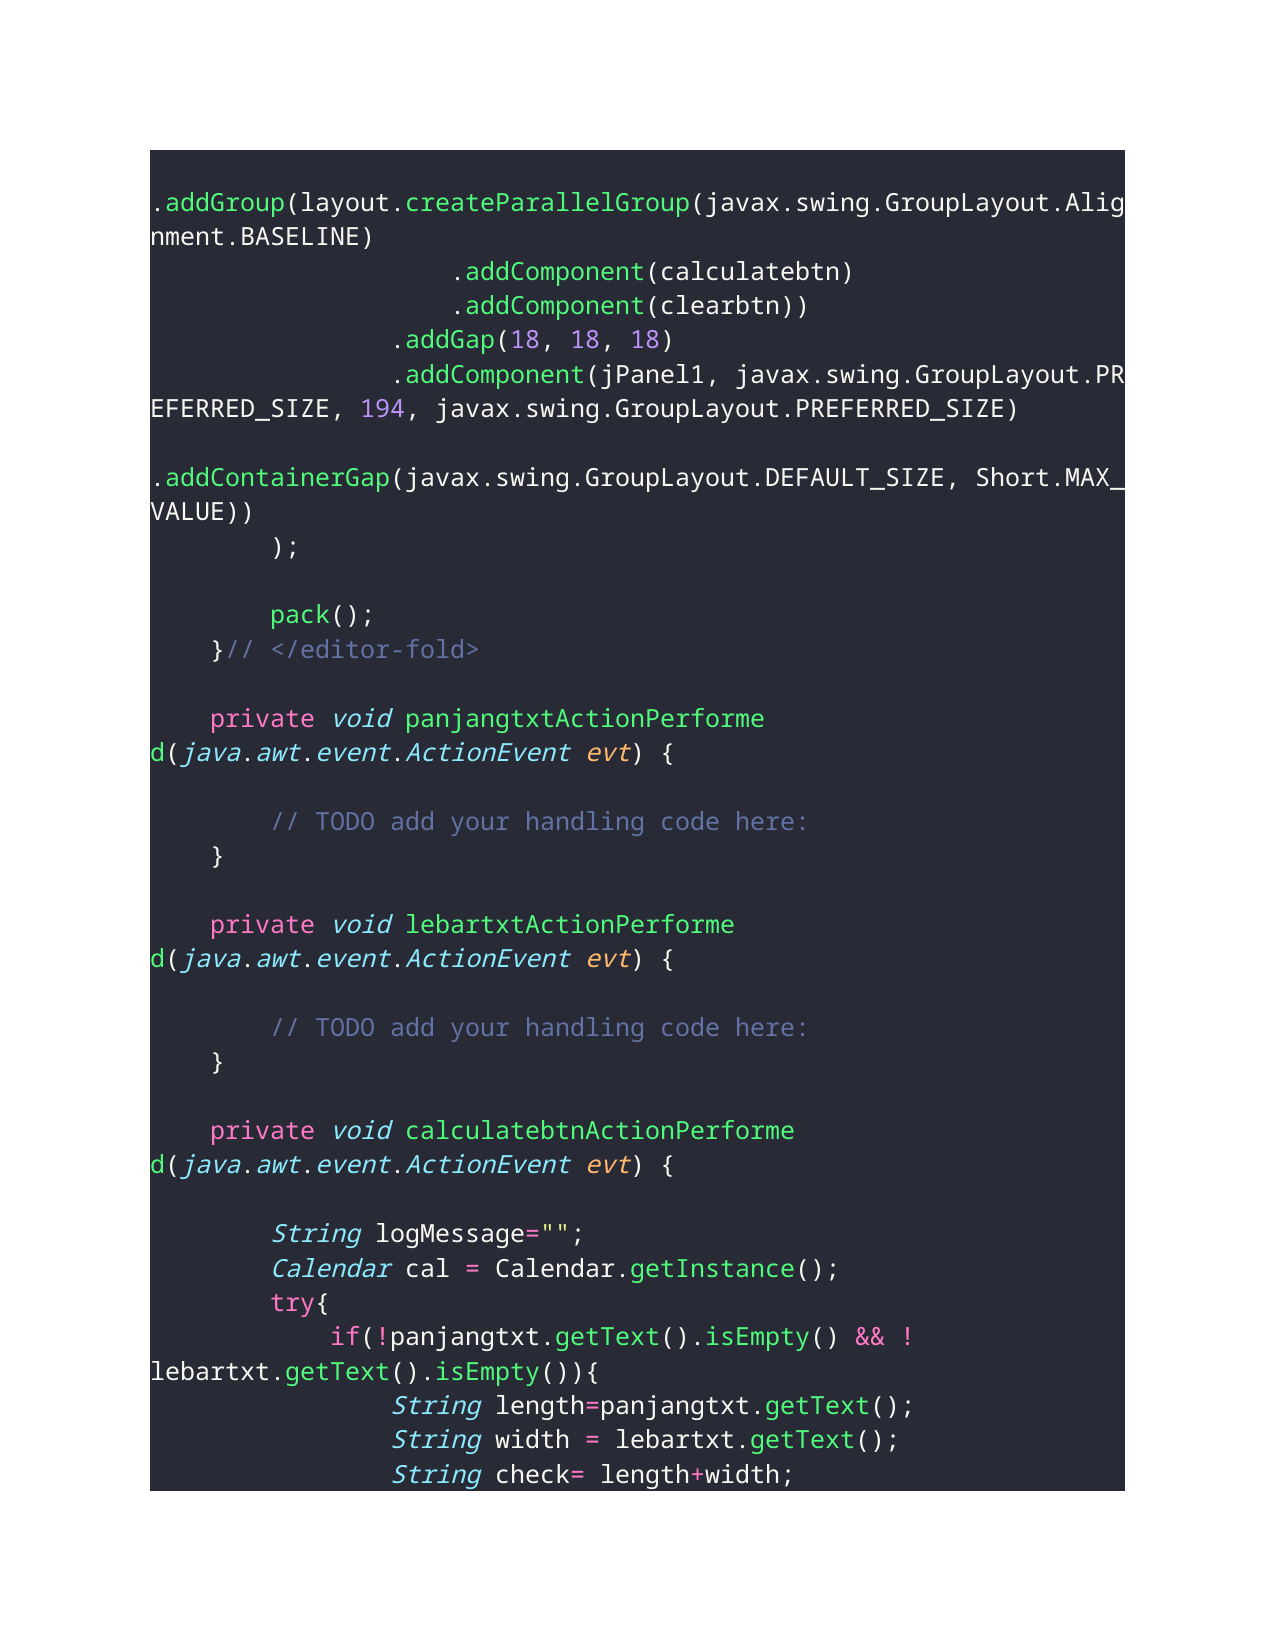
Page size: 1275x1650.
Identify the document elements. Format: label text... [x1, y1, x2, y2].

text .addComponent(calculatebtn) [150, 253, 1125, 287]
text // TODO add your handling code here: [150, 803, 1125, 837]
text } [150, 1044, 1125, 1078]
text String check= length+width; [150, 1456, 1125, 1491]
text String width = lebartxt.getText(); [150, 1422, 1125, 1456]
text } [150, 837, 1125, 872]
text String length=panjangtxt.getText(); [150, 1387, 1125, 1422]
text if(!panjangtxt.getText().isEmpty() && !lebartxt.getText().isEmpty()){ [150, 1319, 1125, 1387]
text ); [150, 528, 1125, 562]
text Calendar cal = Calendar.getInstance(); [150, 1250, 1125, 1284]
text .addGroup(layout.createParallelGroup(javax.swing.GroupLayout.Alignment.BASELINE) [150, 150, 1125, 253]
text .addContainerGap(javax.swing.GroupLayout.DEFAULT_SIZE, Short.MAX_VALUE)) [150, 425, 1125, 528]
text private void lebartxtActionPerformed(java.awt.event.ActionEvent evt) { [150, 906, 1125, 1009]
text .addComponent(jPanel1, javax.swing.GroupLayout.PREFERRED_SIZE, 194, javax.swing.GroupLayout.PREFERRED_SIZE) [150, 356, 1125, 425]
text private void panjangtxtActionPerformed(java.awt.event.ActionEvent evt) { [150, 700, 1125, 803]
text pack(); [150, 597, 1125, 631]
text .addComponent(clearbtn)) [150, 287, 1125, 322]
text try{ [150, 1284, 1125, 1319]
text // TODO add your handling code here: [150, 1009, 1125, 1044]
text private void calculatebtnActionPerformed(java.awt.event.ActionEvent evt) { [150, 1112, 1125, 1216]
text String logMessage=""; [150, 1216, 1125, 1250]
text .addGap(18, 18, 18) [150, 322, 1125, 356]
text }// </editor-fold> [150, 631, 1125, 666]
